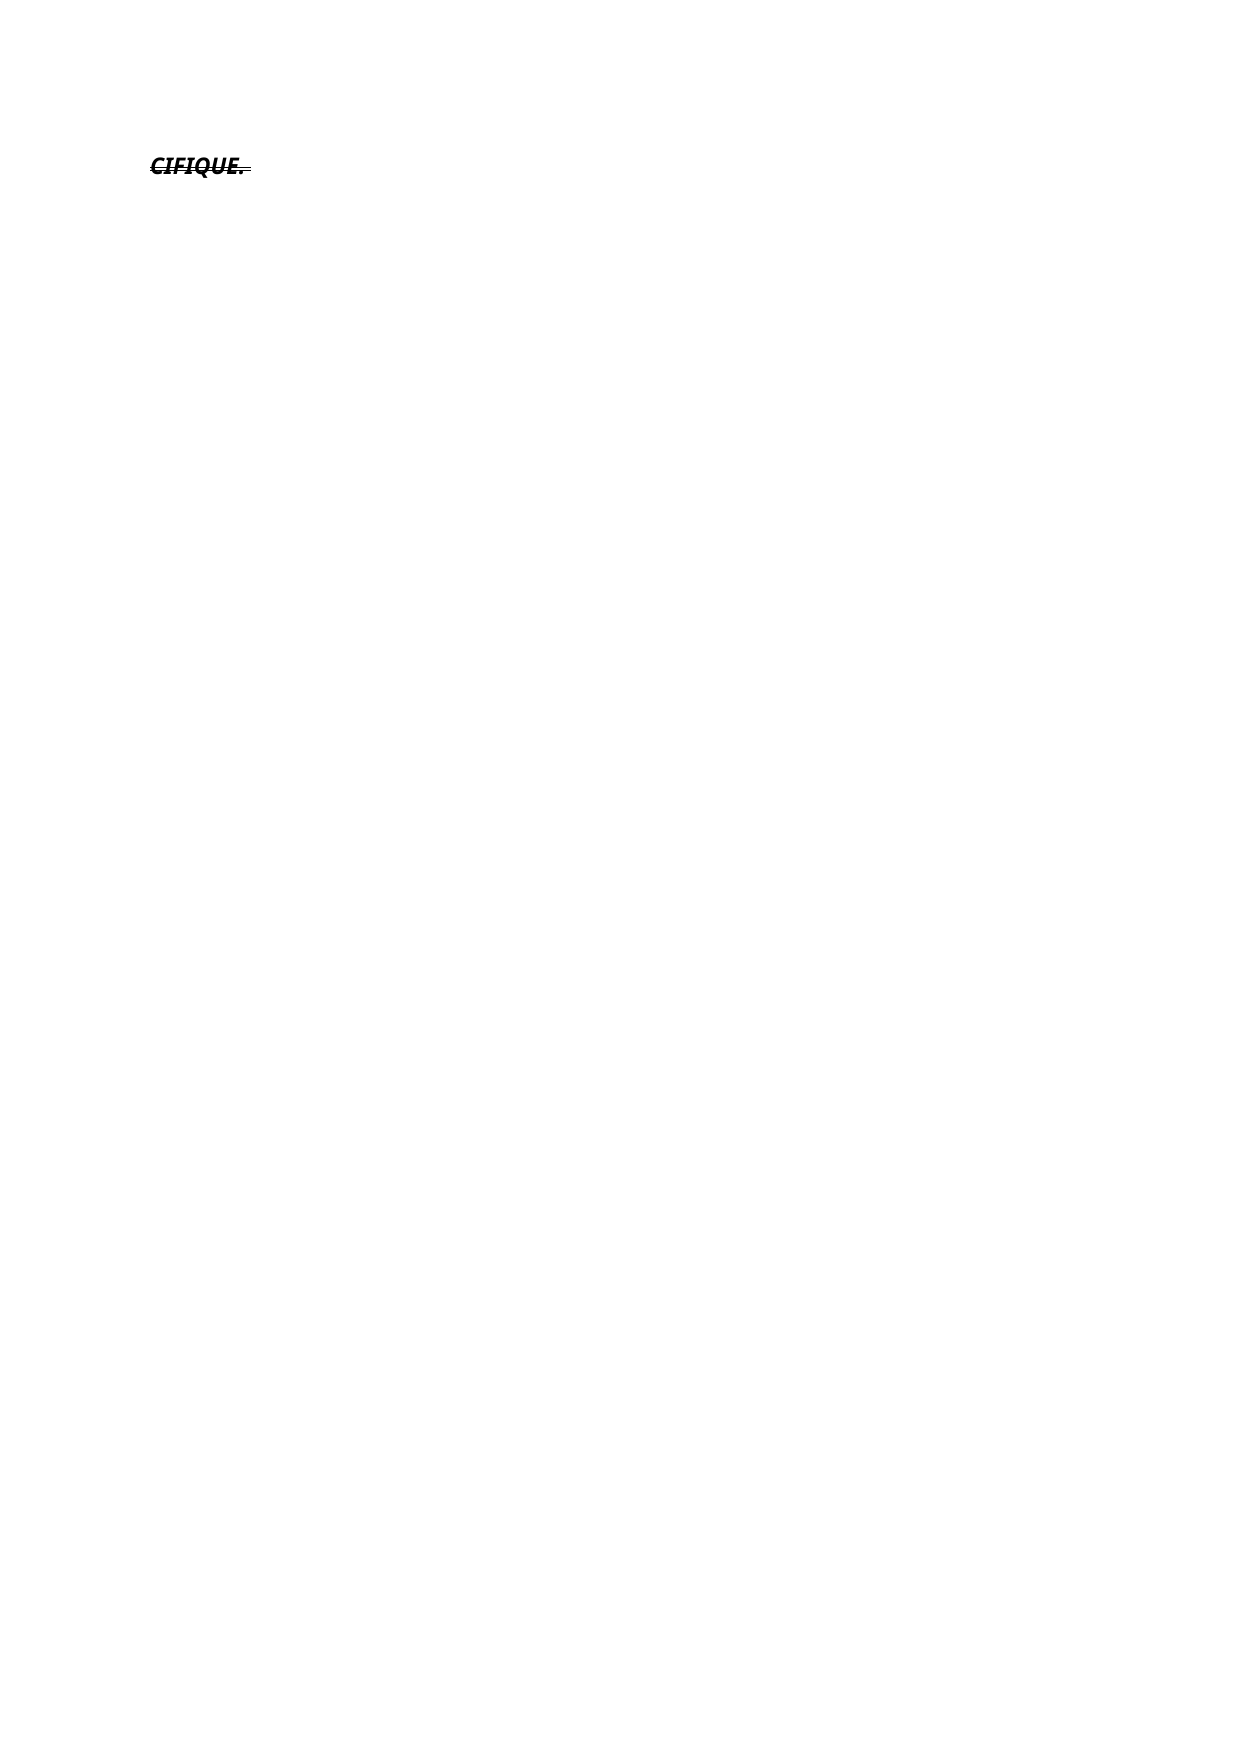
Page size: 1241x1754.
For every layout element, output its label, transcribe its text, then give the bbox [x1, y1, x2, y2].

text cifique. [150, 150, 1090, 181]
